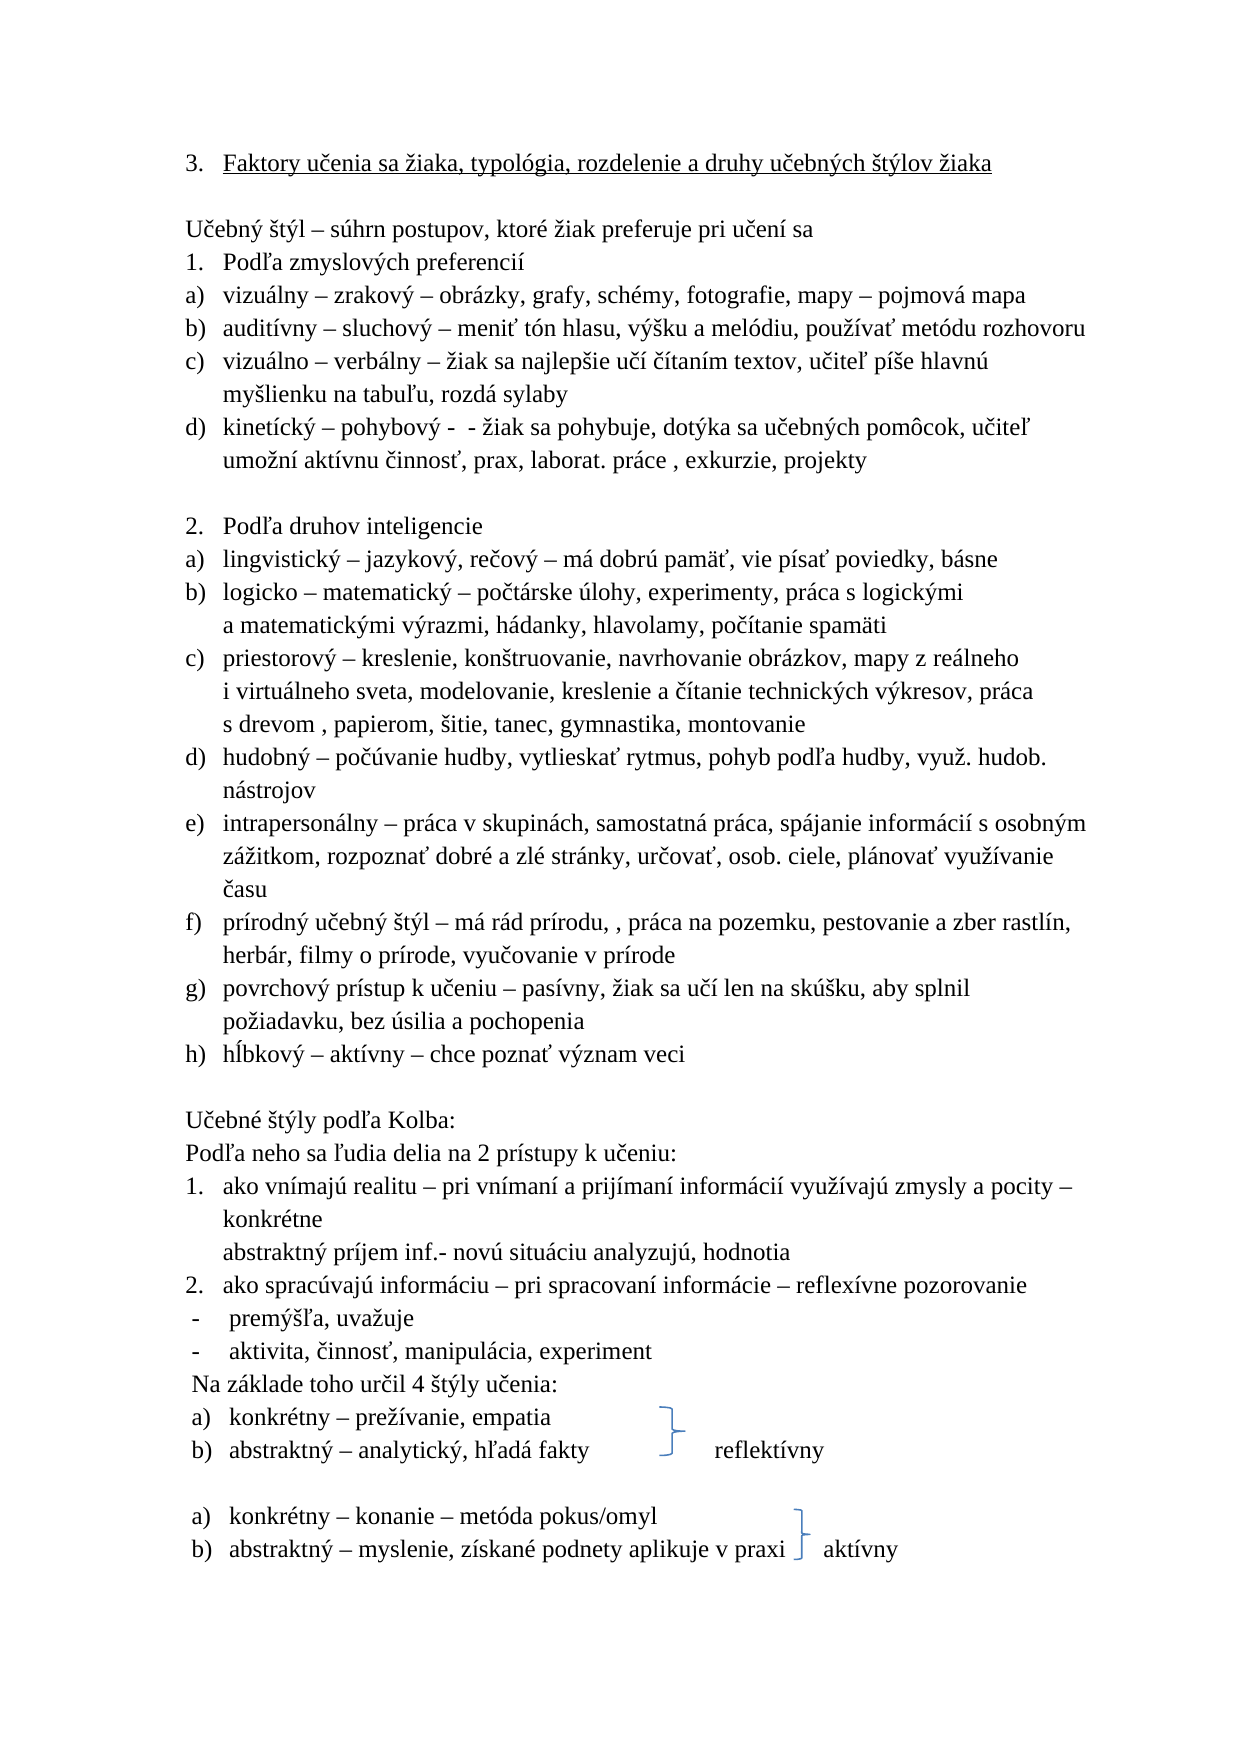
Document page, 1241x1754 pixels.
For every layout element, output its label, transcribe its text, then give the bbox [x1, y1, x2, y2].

list Podľa zmyslových preferencií [185, 247, 1093, 275]
text Na základe toho určil 4 štýly učenia: [191, 1369, 1093, 1398]
list auditívny – sluchový – meniť tón hlasu, výšku a melódiu, používať metódu rozhovoru [185, 313, 1093, 341]
list intrapersonálny – práca v skupinách, samostatná práca, spájanie informácií s osobným zážitkom, rozpoznať dobré a zlé stránky, určovať, osob. ciele, plánovať využívanie času [185, 808, 1093, 903]
list abstraktný – myslenie, získané podnety aplikuje v praxi aktívny [191, 1534, 1093, 1563]
list premýšľa, uvažuje [191, 1303, 1093, 1332]
list ako spracúvajú informáciu – pri spracovaní informácie – reflexívne pozorovanie [185, 1270, 1093, 1299]
list hudobný – počúvanie hudby, vytlieskať rytmus, pohyb podľa hudby, využ. hudob. nástrojov [185, 742, 1093, 804]
text Učebný štýl – súhrn postupov, ktoré žiak preferuje pri učení sa [185, 214, 1093, 242]
text Podľa neho sa ľudia delia na 2 prístupy k učeniu: [185, 1138, 1093, 1167]
list logicko – matematický – počtárske úlohy, experimenty, práca s logickými a matematickými výrazmi, hádanky, hlavolamy, počítanie spamäti [185, 577, 1093, 639]
list povrchový prístup k učeniu – pasívny, žiak sa učí len na skúšku, aby splnil požiadavku, bez úsilia a pochopenia [185, 973, 1093, 1035]
list hĺbkový – aktívny – chce poznať význam veci [185, 1039, 1093, 1068]
list Podľa druhov inteligencie [185, 511, 1093, 539]
list vizuálno – verbálny – žiak sa najlepšie učí čítaním textov, učiteľ píše hlavnú myšlienku na tabuľu, rozdá sylaby [185, 346, 1093, 407]
list aktivita, činnosť, manipulácia, experiment [191, 1336, 1093, 1365]
list Faktory učenia sa žiaka, typológia, rozdelenie a druhy učebných štýlov žiaka [185, 148, 1093, 176]
list konkrétny – konanie – metóda pokus/omyl [191, 1501, 1093, 1530]
list abstraktný – analytický, hľadá fakty reflektívny [191, 1435, 1093, 1464]
text Učebné štýly podľa Kolba: [185, 1105, 1093, 1134]
list ako vnímajú realitu – pri vnímaní a prijímaní informácií využívajú zmysly a pocity – konkrétne [185, 1171, 1093, 1233]
list lingvistický – jazykový, rečový – má dobrú pamäť, vie písať poviedky, básne [185, 544, 1093, 573]
list prírodný učebný štýl – má rád prírodu, , práca na pozemku, pestovanie a zber rastlín, herbár, filmy o prírode, vyučovanie v prírode [185, 907, 1093, 969]
list vizuálny – zrakový – obrázky, grafy, schémy, fotografie, mapy – pojmová mapa [185, 280, 1093, 308]
list kinetícký – pohybový - - žiak sa pohybuje, dotýka sa učebných pomôcok, učiteľ umožní aktívnu činnosť, prax, laborat. práce , exkurzie, projekty [185, 412, 1093, 473]
list konkrétny – prežívanie, empatia [191, 1402, 1093, 1431]
list priestorový – kreslenie, konštruovanie, navrhovanie obrázkov, mapy z reálneho i virtuálneho sveta, modelovanie, kreslenie a čítanie technických výkresov, práca s drevom , papierom, šitie, tanec, gymnastika, montovanie [185, 643, 1093, 738]
text abstraktný príjem inf.- novú situáciu analyzujú, hodnotia [223, 1237, 1093, 1266]
